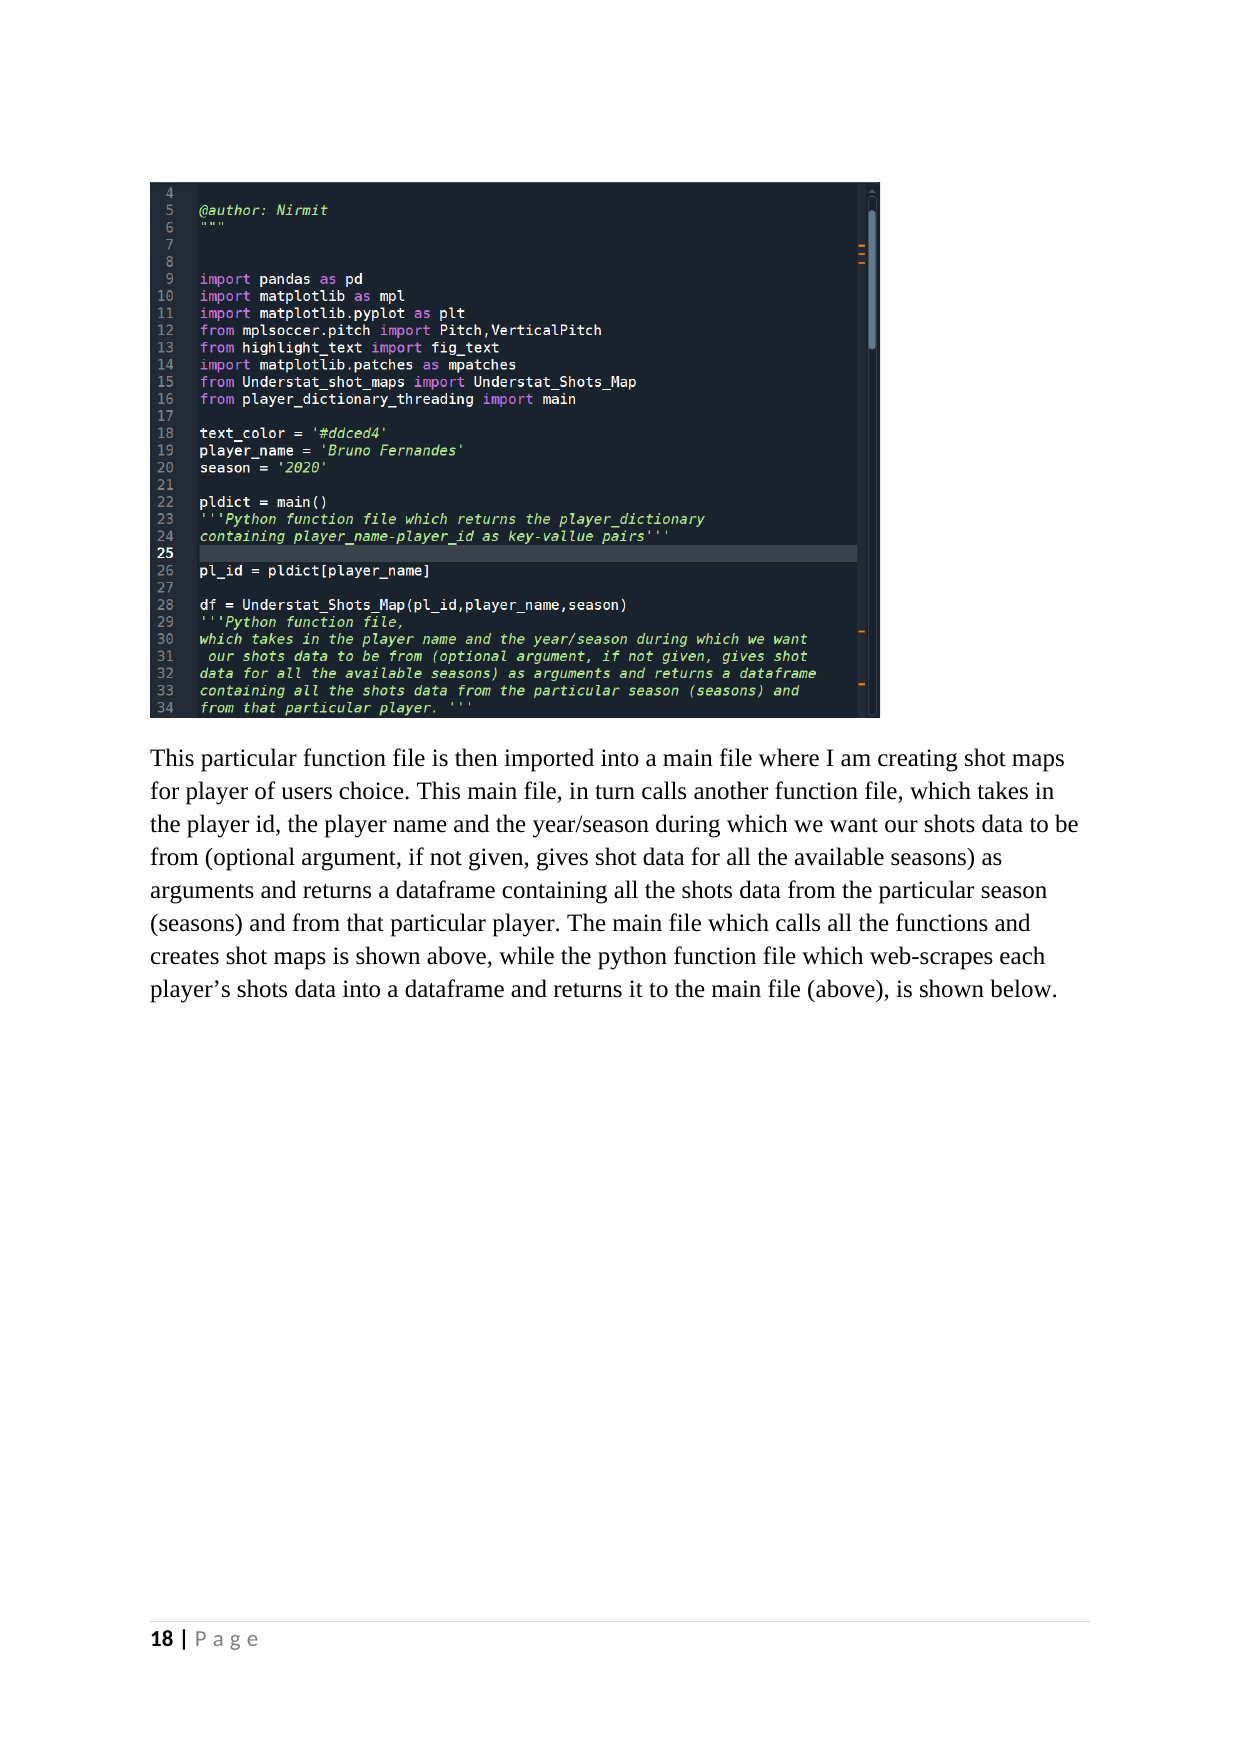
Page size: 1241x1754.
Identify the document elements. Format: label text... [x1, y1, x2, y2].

text This particular function file is then imported into a main file where I am creating shot maps for player of users choice. This main file, in turn calls another function file, which takes in the player id, the player name and the year/season during which we want our shots data to be from (optional argument, if not given, gives shot data for all the available seasons) as arguments and returns a dataframe containing all the shots data from the particular season (seasons) and from that particular player. The main file which calls all the functions and creates shot maps is shown above, while the python function file which web-scrapes each player’s shots data into a dataframe and returns it to the main file (above), is shown below. [150, 743, 1090, 1003]
picture [150, 182, 881, 718]
